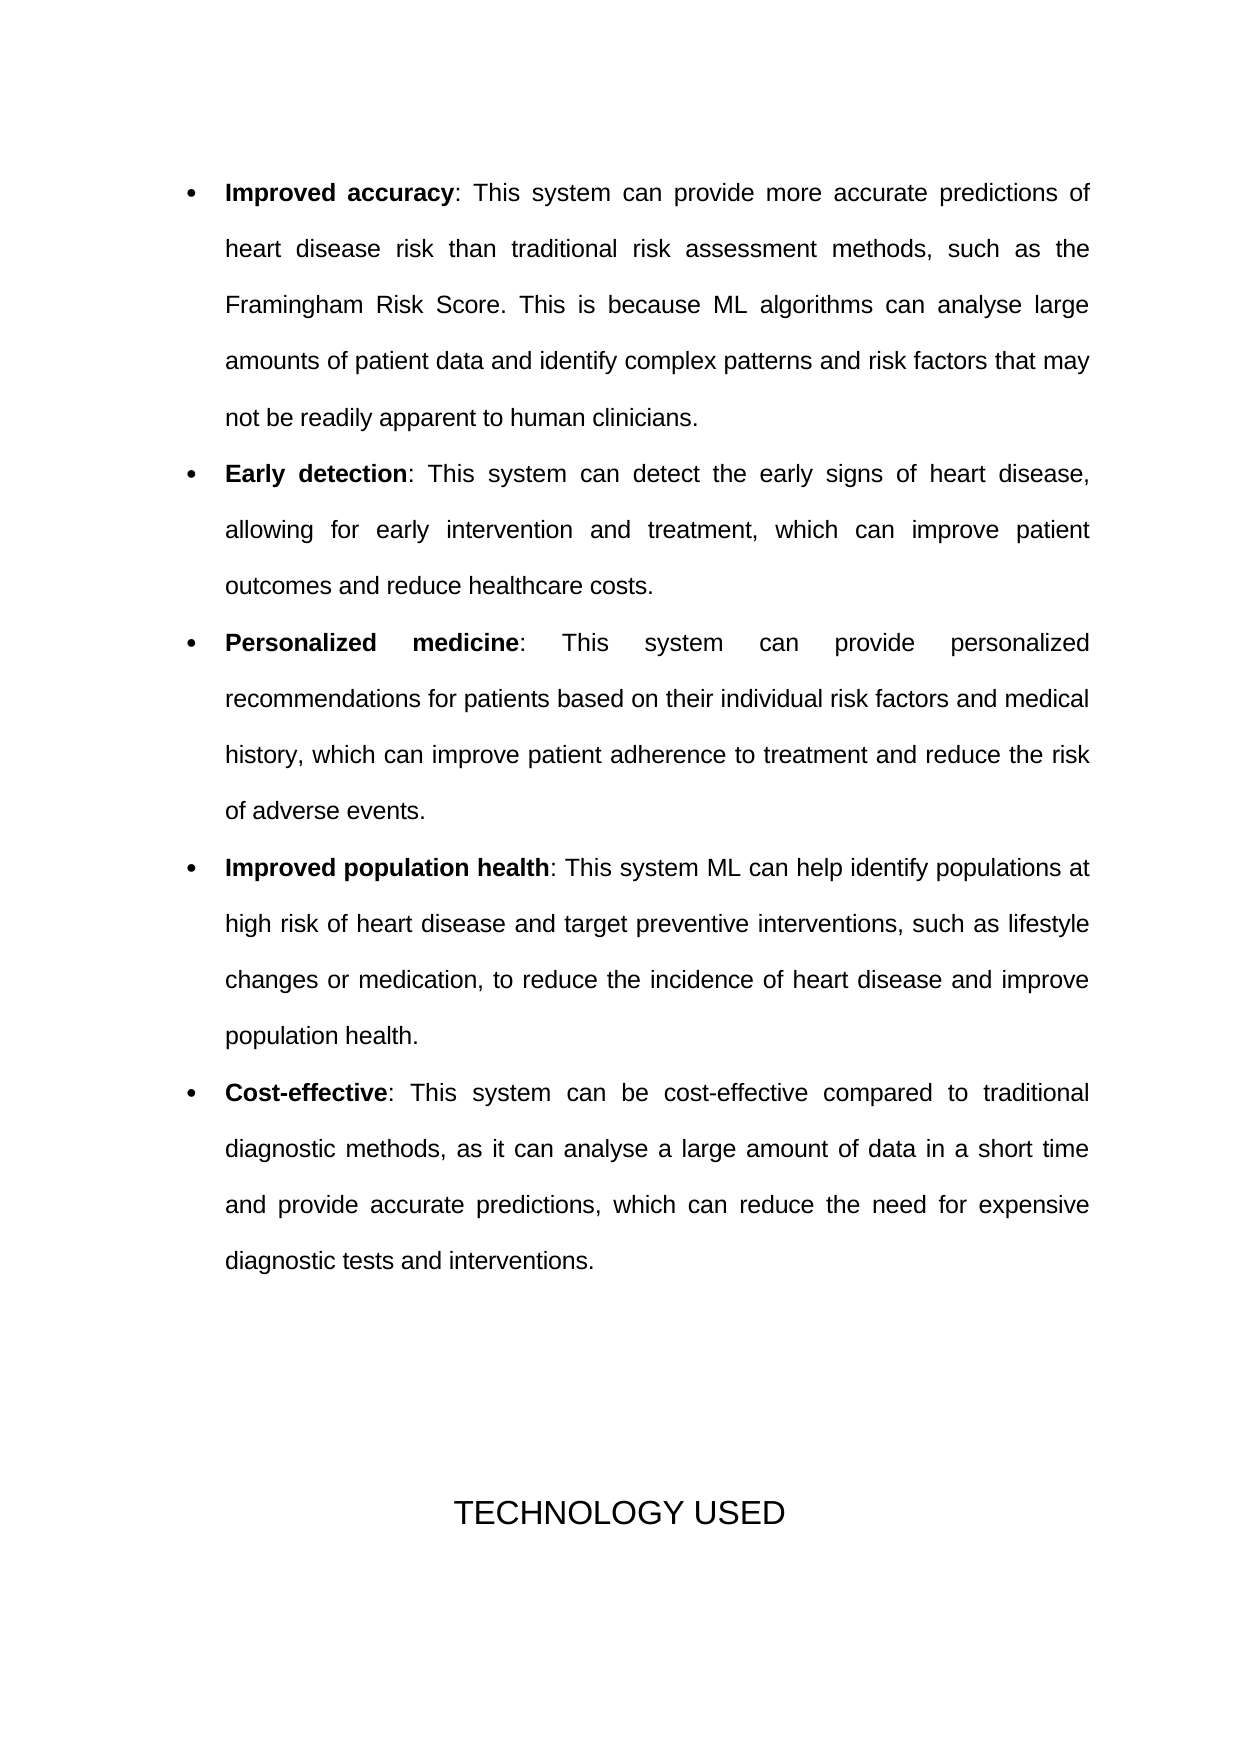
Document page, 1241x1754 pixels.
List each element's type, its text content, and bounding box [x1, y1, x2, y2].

list Early detection: This system can detect the early signs of heart disease, allowing for early intervention and treatment, which can improve patient outcomes and reduce healthcare costs. [187, 460, 1090, 629]
list Cost-effective: This system can be cost-effective compared to traditional diagnostic methods, as it can analyse a large amount of data in a short time and provide accurate predictions, which can reduce the need for expensive diagnostic tests and interventions. [187, 1167, 1090, 1392]
list Improved population health: This system ML can help identify populations at high risk of heart disease and target preventive interventions, such as lifestyle changes or medication, to reduce the incidence of heart disease and improve population health. [187, 912, 1090, 1137]
list Personalized medicine: This system can provide personalized recommendations for patients based on their individual risk factors and medical history, which can improve patient adherence to treatment and reduce the risk of adverse events. [187, 658, 1090, 883]
list Improved accuracy: This system can provide more accurate predictions of heart disease risk than traditional risk assessment methods, such as the Framingham Risk Score. This is because ML algorithms can analyse large amounts of patient data and identify complex patterns and risk factors that may not be readily apparent to human clinicians. [187, 150, 1090, 431]
